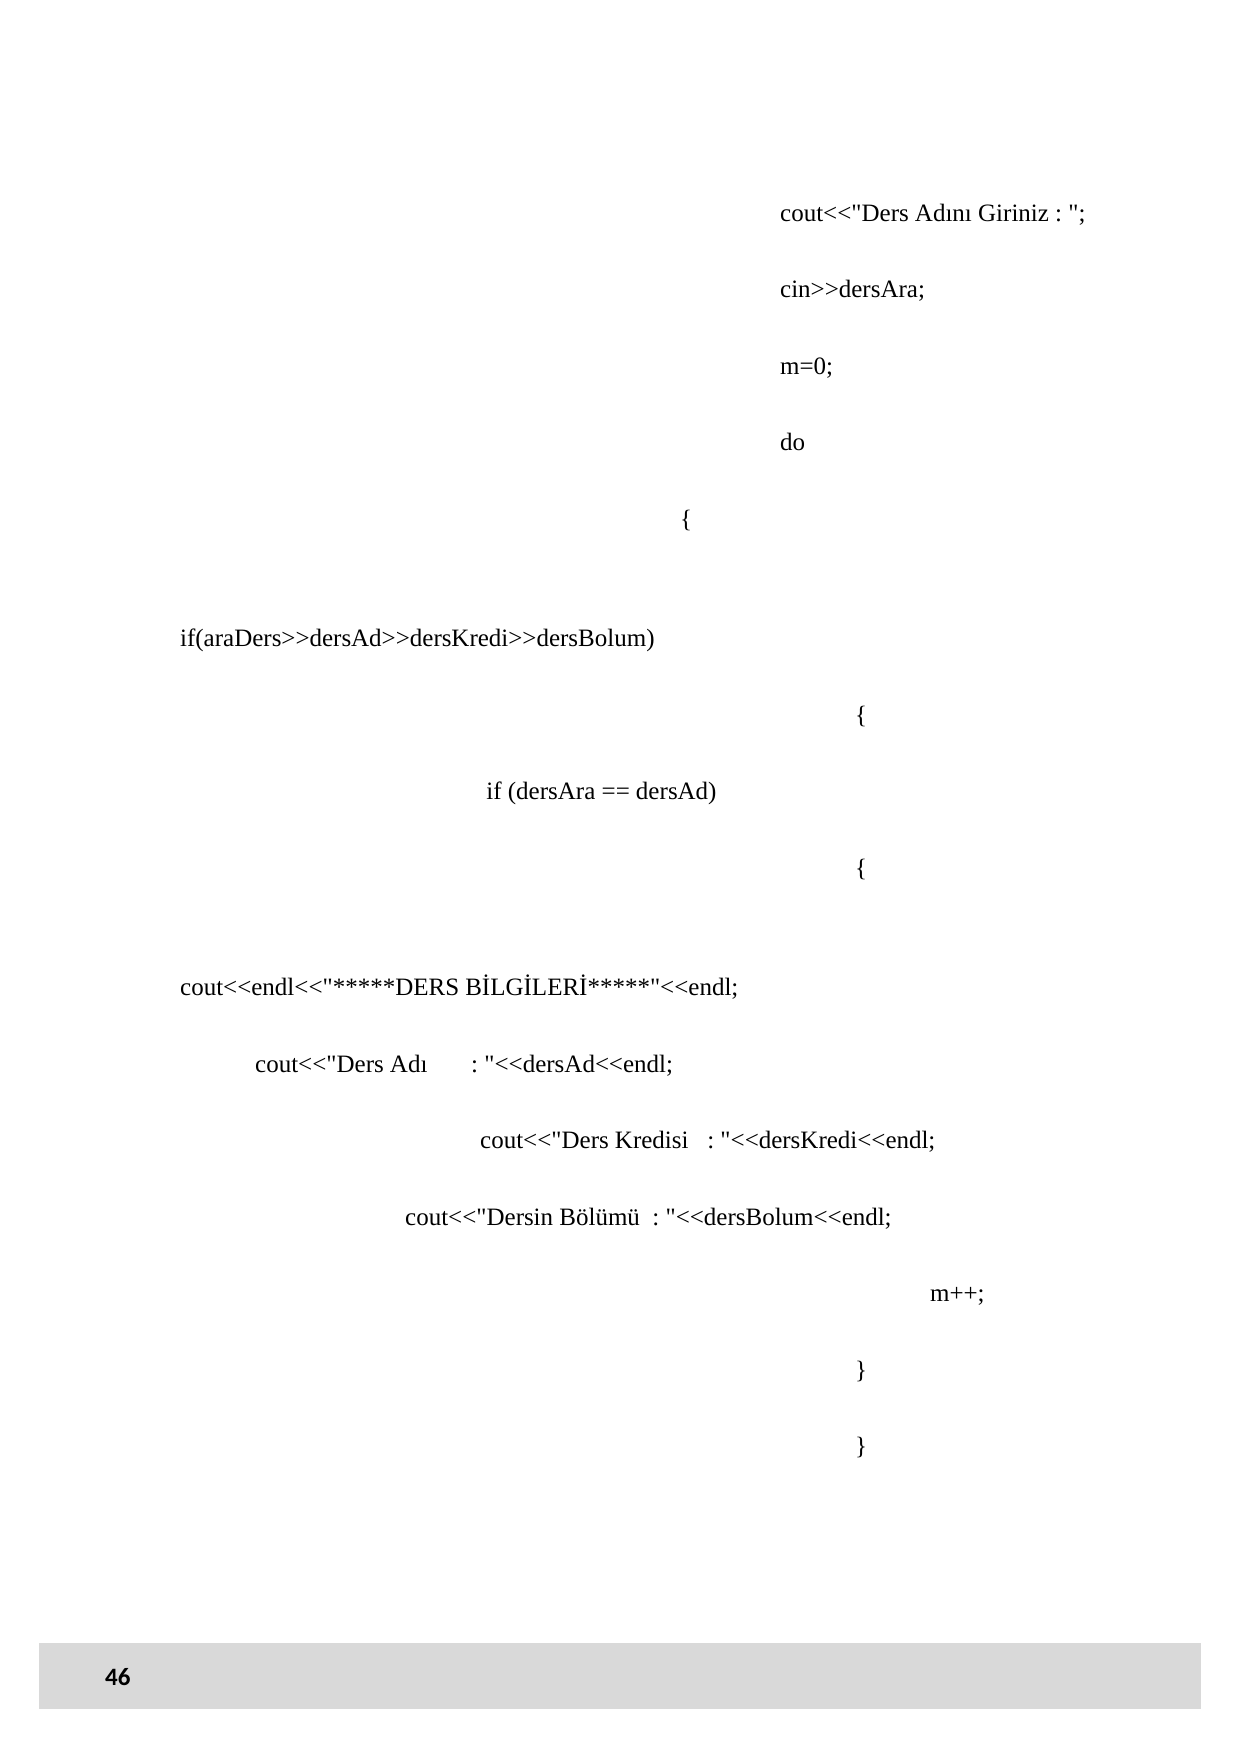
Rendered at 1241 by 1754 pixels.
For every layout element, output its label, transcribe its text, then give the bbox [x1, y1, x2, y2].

text { [105, 853, 1135, 882]
text cout<<"Ders Adını Giriniz : "; [105, 198, 1135, 227]
text { [105, 700, 1135, 729]
text cin>>dersAra; [105, 274, 1135, 303]
text do [105, 427, 1135, 456]
text cout<<endl<<"*****DERS BİLGİLERİ*****"<<endl; [105, 929, 1135, 1001]
text m++; [105, 1278, 1135, 1307]
text cout<<"Dersin Bölümü : "<<dersBolum<<endl; [105, 1202, 1135, 1231]
text cout<<"Ders Adı : "<<dersAd<<endl; [105, 1049, 1135, 1078]
text m=0; [105, 351, 1135, 380]
text cout<<"Ders Kredisi : "<<dersKredi<<endl; [105, 1125, 1135, 1154]
text } [105, 1355, 1135, 1383]
text if (dersAra == dersAd) [105, 776, 1135, 805]
text if(araDers>>dersAd>>dersKredi>>dersBolum) [105, 580, 1135, 652]
text } [105, 1431, 1135, 1460]
text { [105, 504, 1135, 533]
